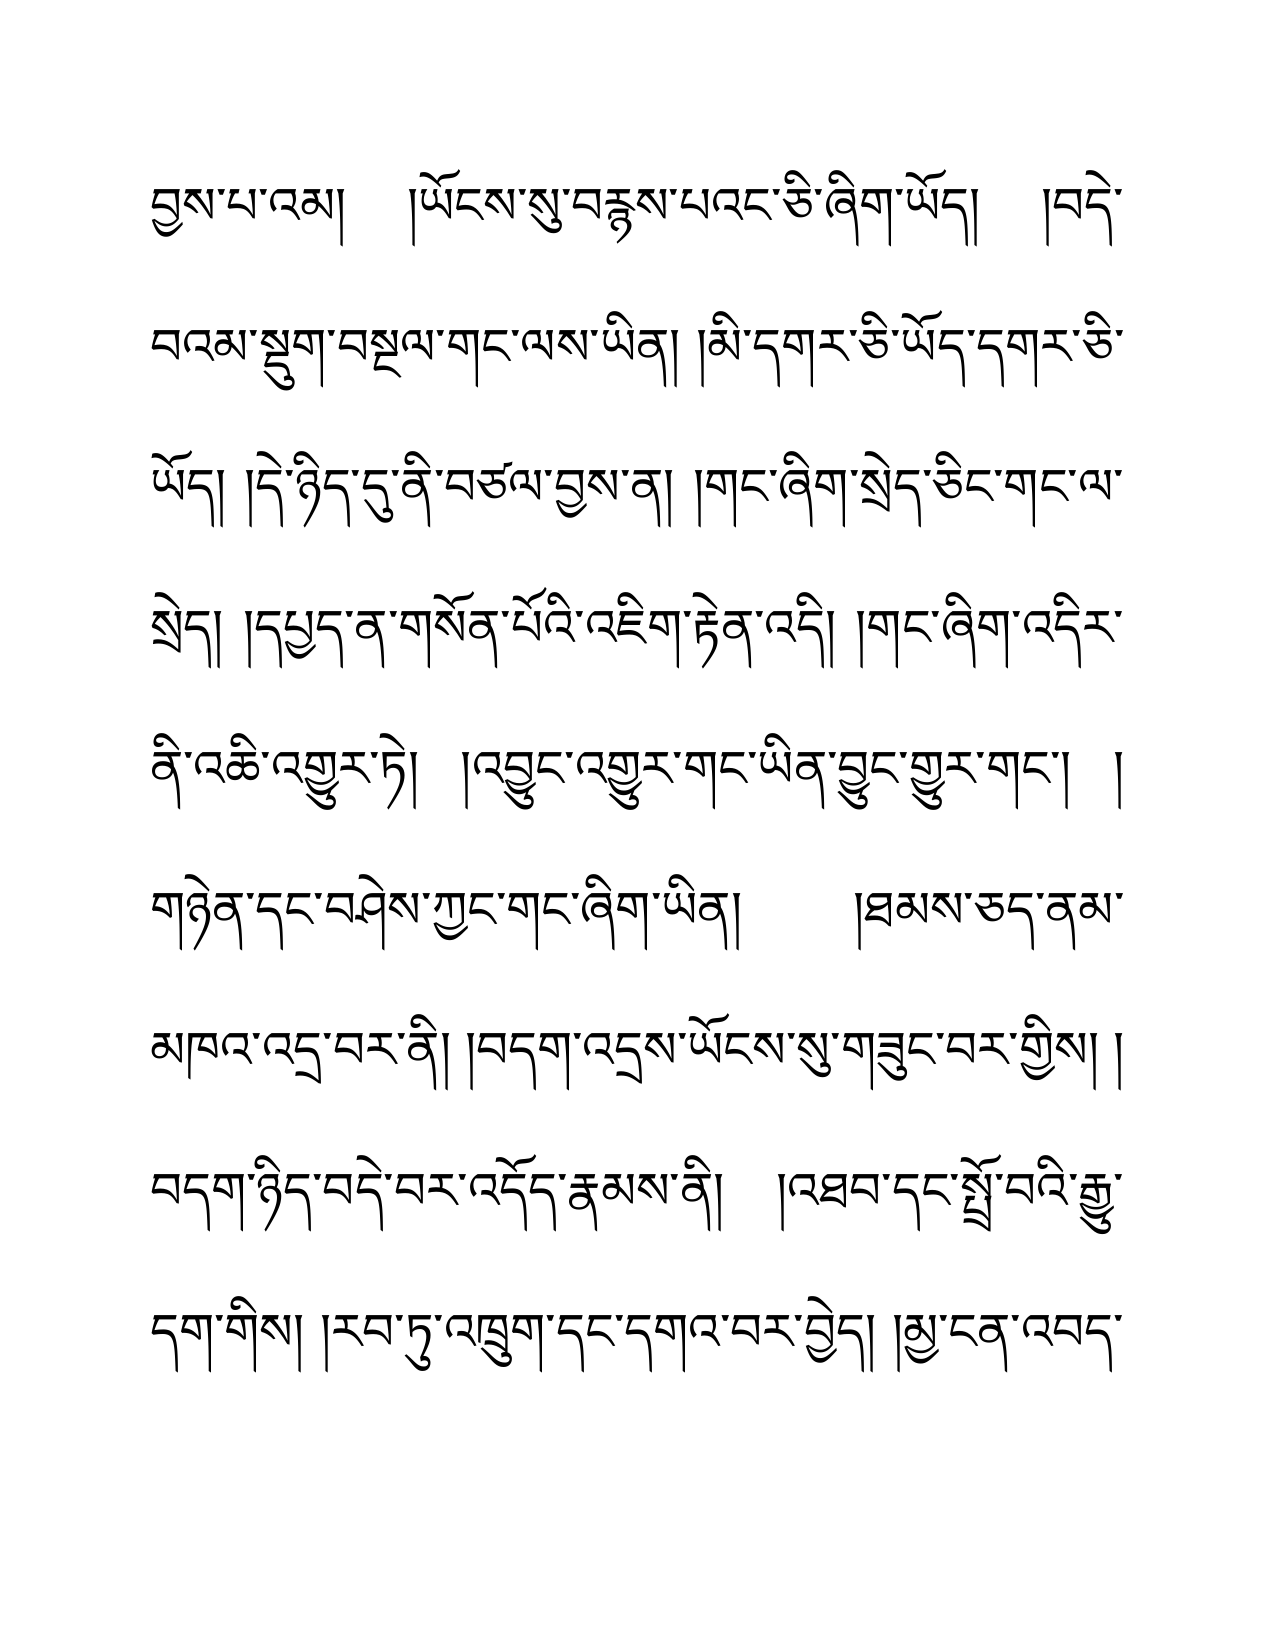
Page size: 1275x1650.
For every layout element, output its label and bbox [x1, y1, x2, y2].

text [150, 150, 1125, 1417]
